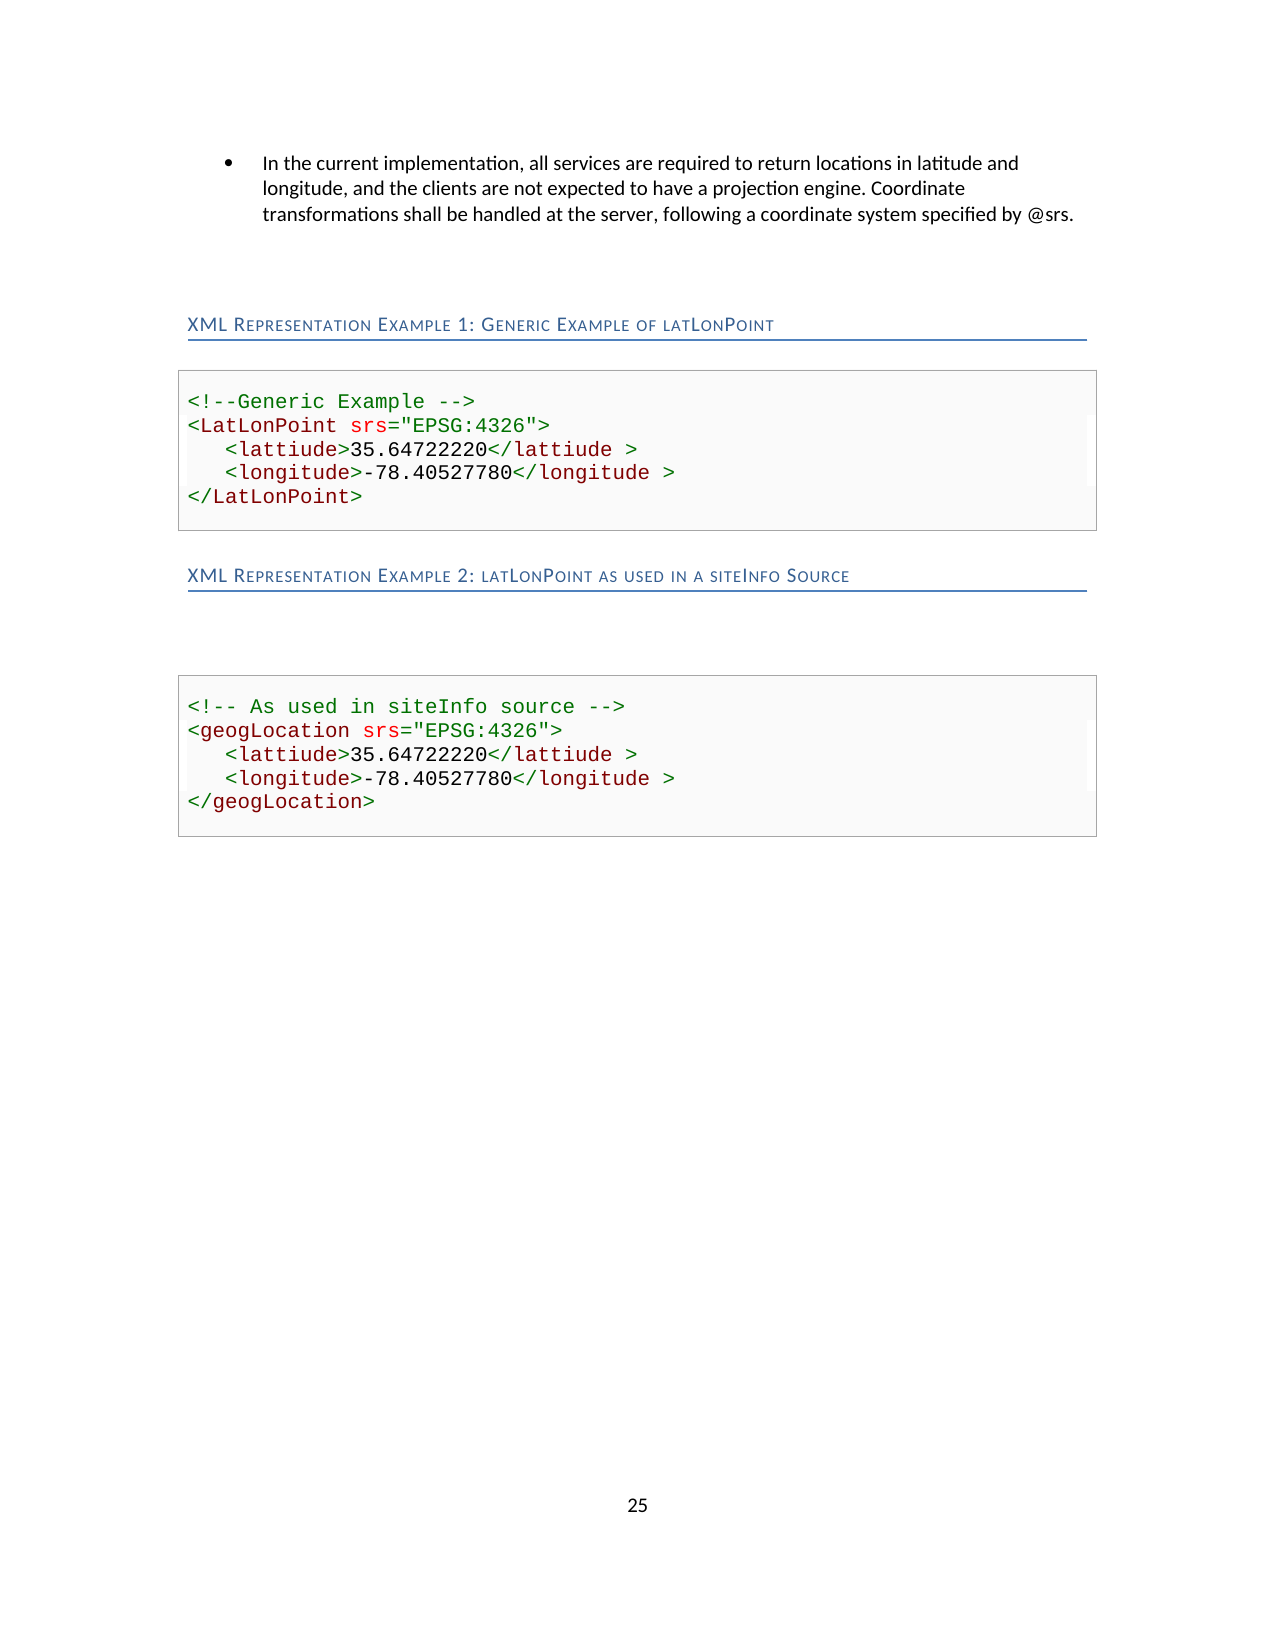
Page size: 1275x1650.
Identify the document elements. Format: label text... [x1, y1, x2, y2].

text <LatLonPoint srs="EPSG:4326"> [187, 415, 1087, 439]
text <geogLocation srs="EPSG:4326"> [187, 720, 1087, 744]
list In the current implementation, all services are required to return locations in latitude and longitude, and the clients are not expected to have a projection engine. Coordinate transformations shall be handled at the server, following a coordinate system specified by @srs. [225, 150, 1087, 226]
text </LatLonPoint> [179, 464, 1096, 530]
text <!--Generic Example --> [179, 371, 1096, 415]
text <!-- As used in siteInfo source --> [179, 676, 1096, 720]
subtitle XML Representation Example 1: Generic Example of latLonPoint [187, 312, 1087, 341]
text <lattiude>35.64722220</lattiude > [187, 439, 1087, 462]
subtitle XML Representation Example 2: latLonPoint as used in a siteInfo Source [187, 563, 1087, 592]
text </geogLocation> [179, 769, 1096, 836]
text <lattiude>35.64722220</lattiude > [187, 744, 1087, 767]
